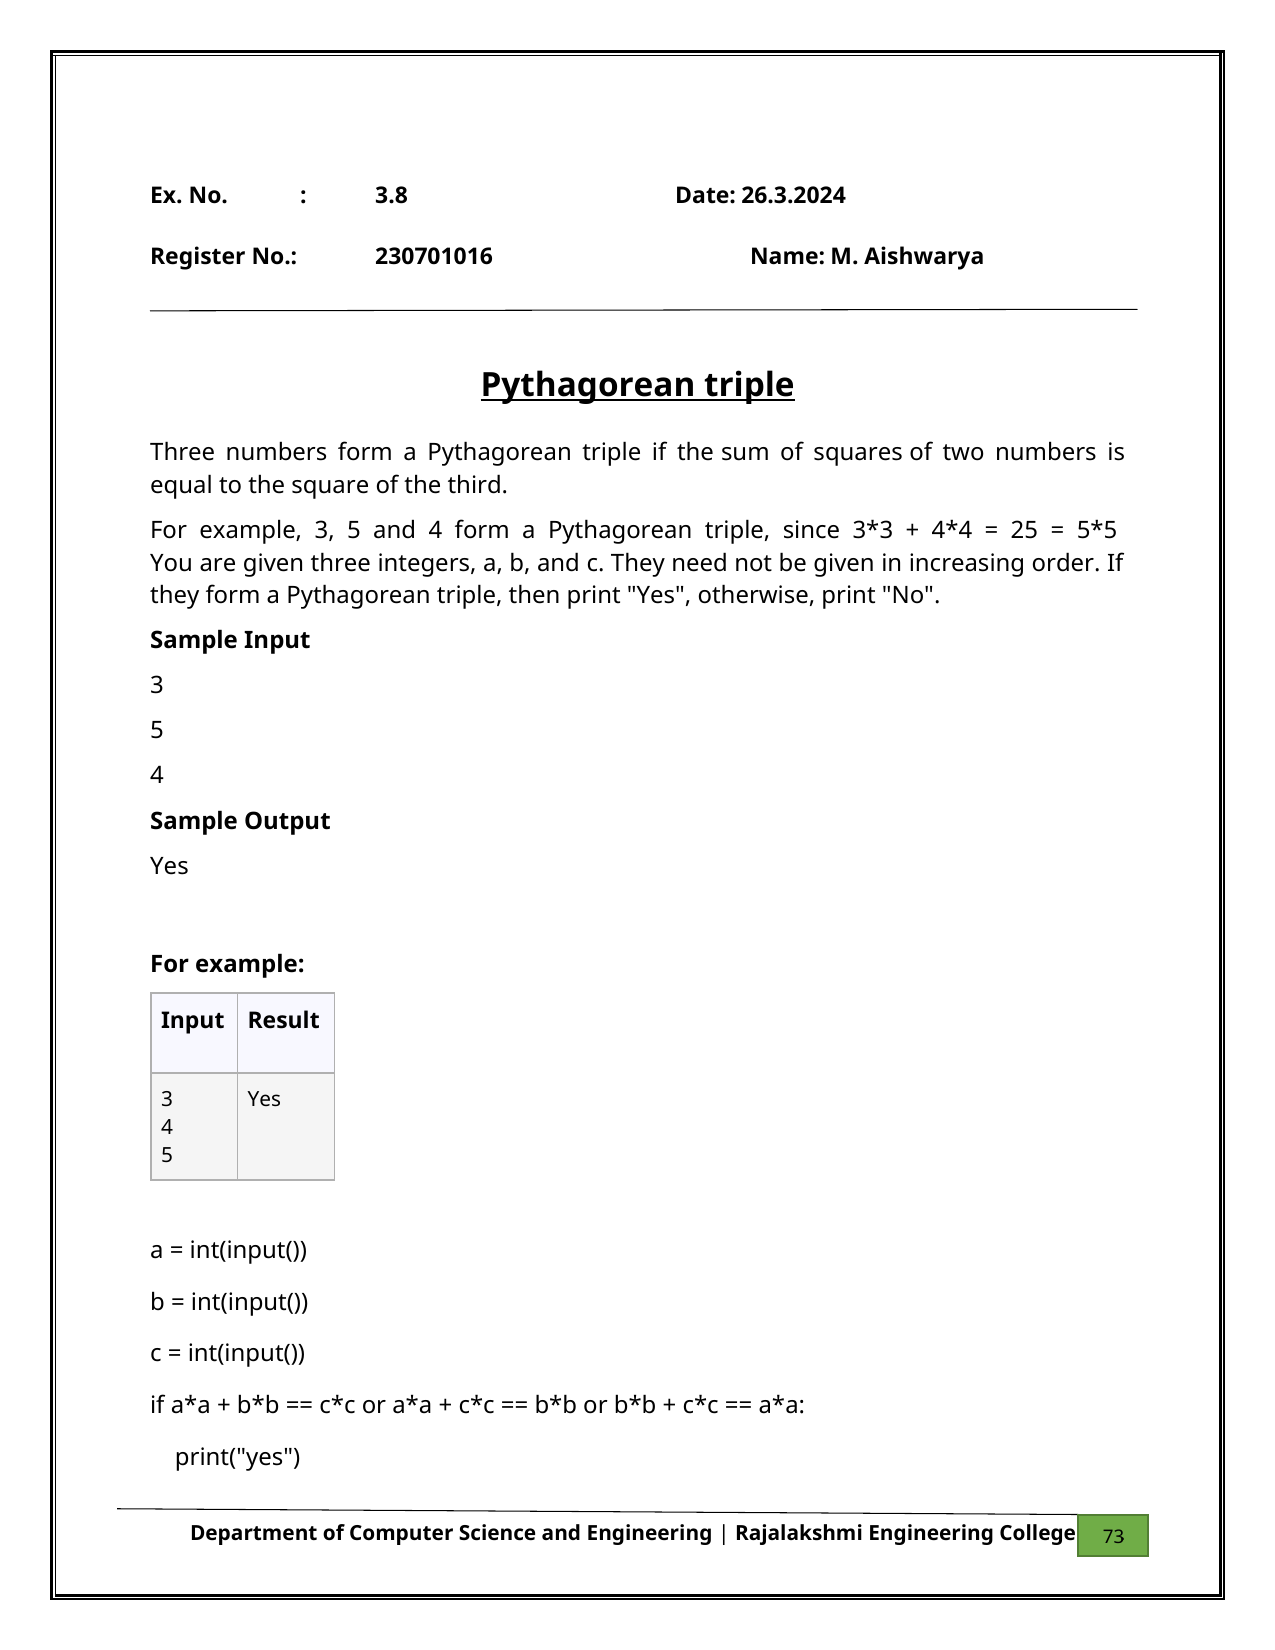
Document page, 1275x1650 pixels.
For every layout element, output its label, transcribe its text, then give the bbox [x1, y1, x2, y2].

text Three numbers form a Pythagorean triple if the sum of squares of two numbers is equal to the square of the third. [150, 435, 1125, 500]
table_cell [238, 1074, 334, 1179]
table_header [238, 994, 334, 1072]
text b = int(input()) [150, 1284, 1125, 1317]
text if a*a + b*b == c*c or a*a + c*c == b*b or b*b + c*c == a*a: [150, 1388, 1125, 1421]
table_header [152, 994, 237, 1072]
text For example, 3, 5 and 4 form a Pythagorean triple, since 3*3 + 4*4 = 25 = 5*5 You are given three integers, a, b, and c. They need not be given in increasing order. If they form a Pythagorean triple, then print "Yes", otherwise, print "No". [150, 513, 1125, 611]
text 4 [150, 758, 1125, 791]
text Register No.: 230701016 Name: M. Aishwarya [150, 239, 1125, 271]
text a = int(input()) [150, 1232, 1125, 1265]
text Pythagorean triple [150, 360, 1125, 406]
text c = int(input()) [150, 1336, 1125, 1369]
text print("yes") [150, 1440, 1125, 1472]
text For example: [150, 947, 1125, 980]
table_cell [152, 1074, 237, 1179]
text Sample Output [150, 803, 1125, 836]
text Sample Input [150, 623, 1125, 656]
text Ex. No. : 3.8 Date: 26.3.2024 [150, 179, 1125, 210]
text Yes [150, 848, 1125, 881]
text 5 [150, 713, 1125, 746]
text 3 [150, 668, 1125, 701]
